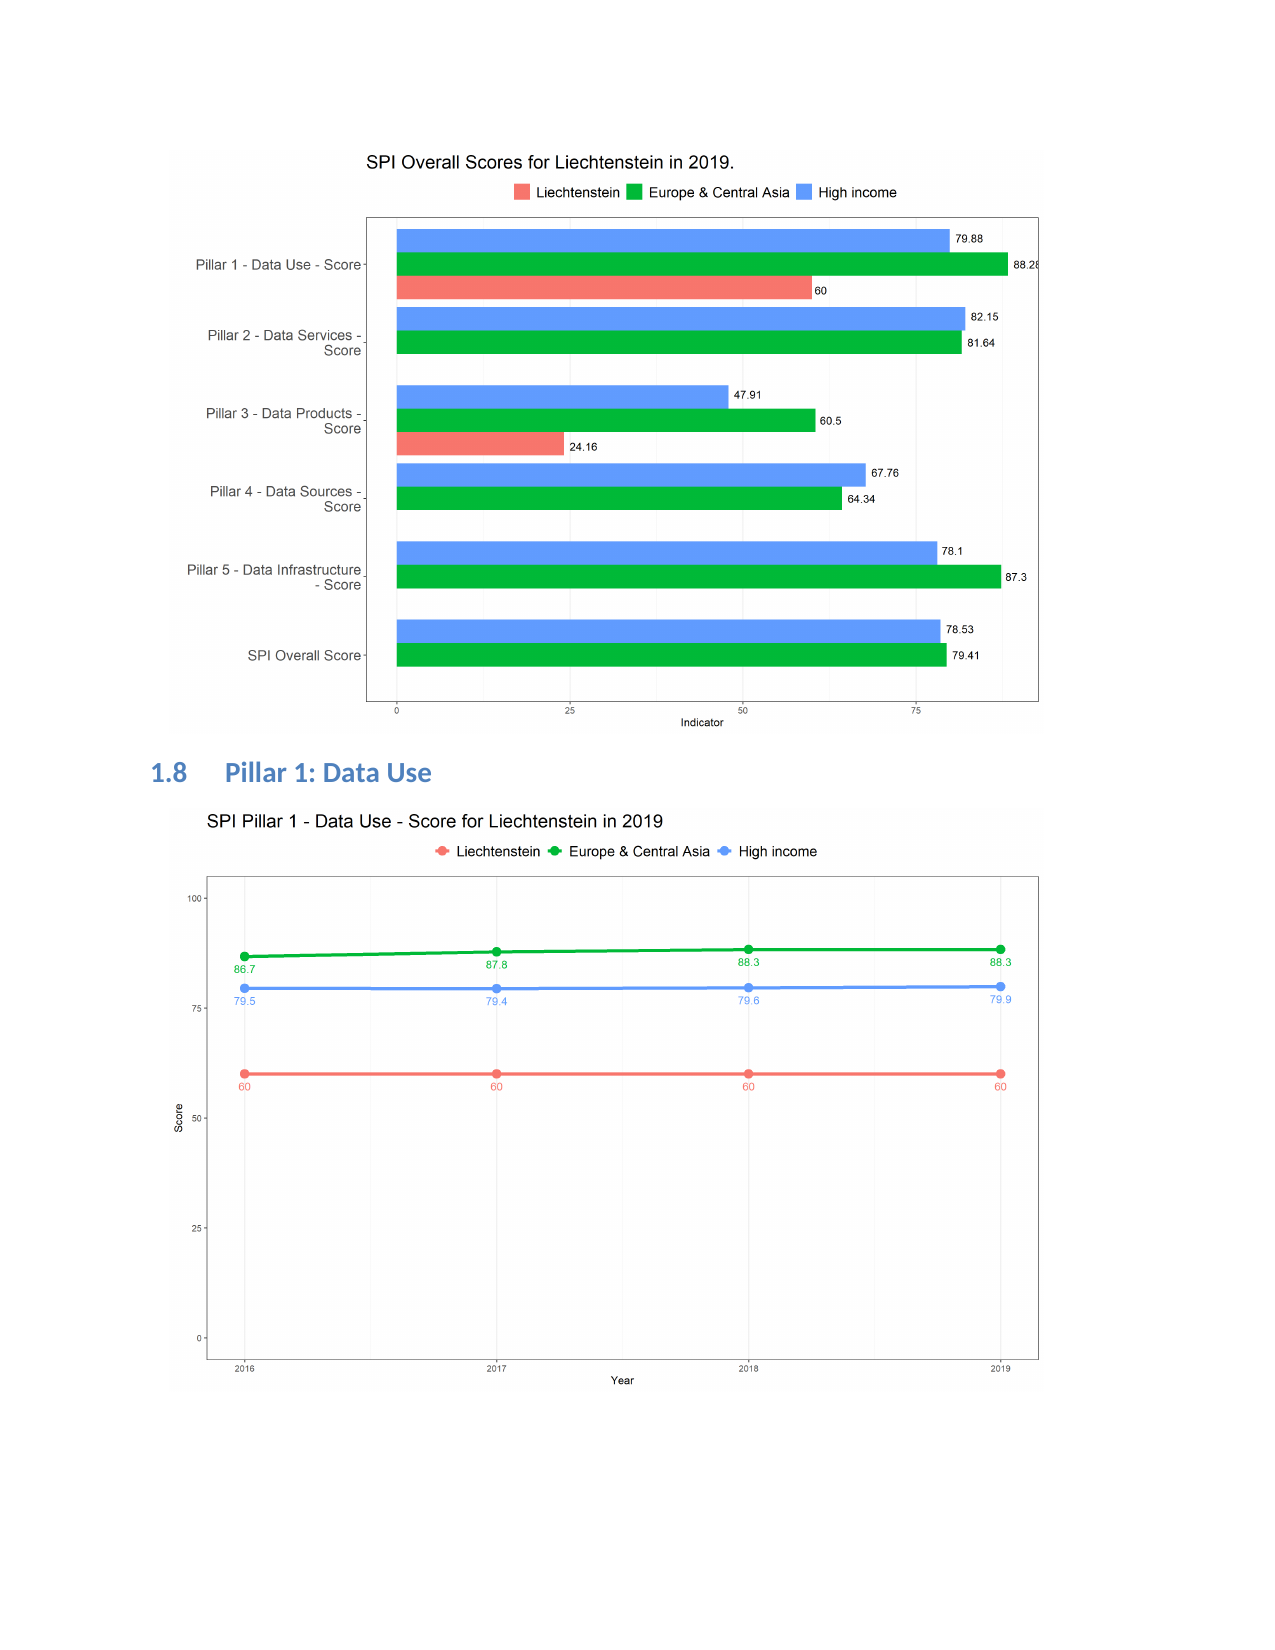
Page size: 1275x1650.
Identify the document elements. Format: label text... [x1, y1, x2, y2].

picture [168, 150, 1044, 734]
picture [168, 808, 1044, 1392]
subtitle 1.8 Pillar 1: Data Use [150, 754, 1125, 790]
